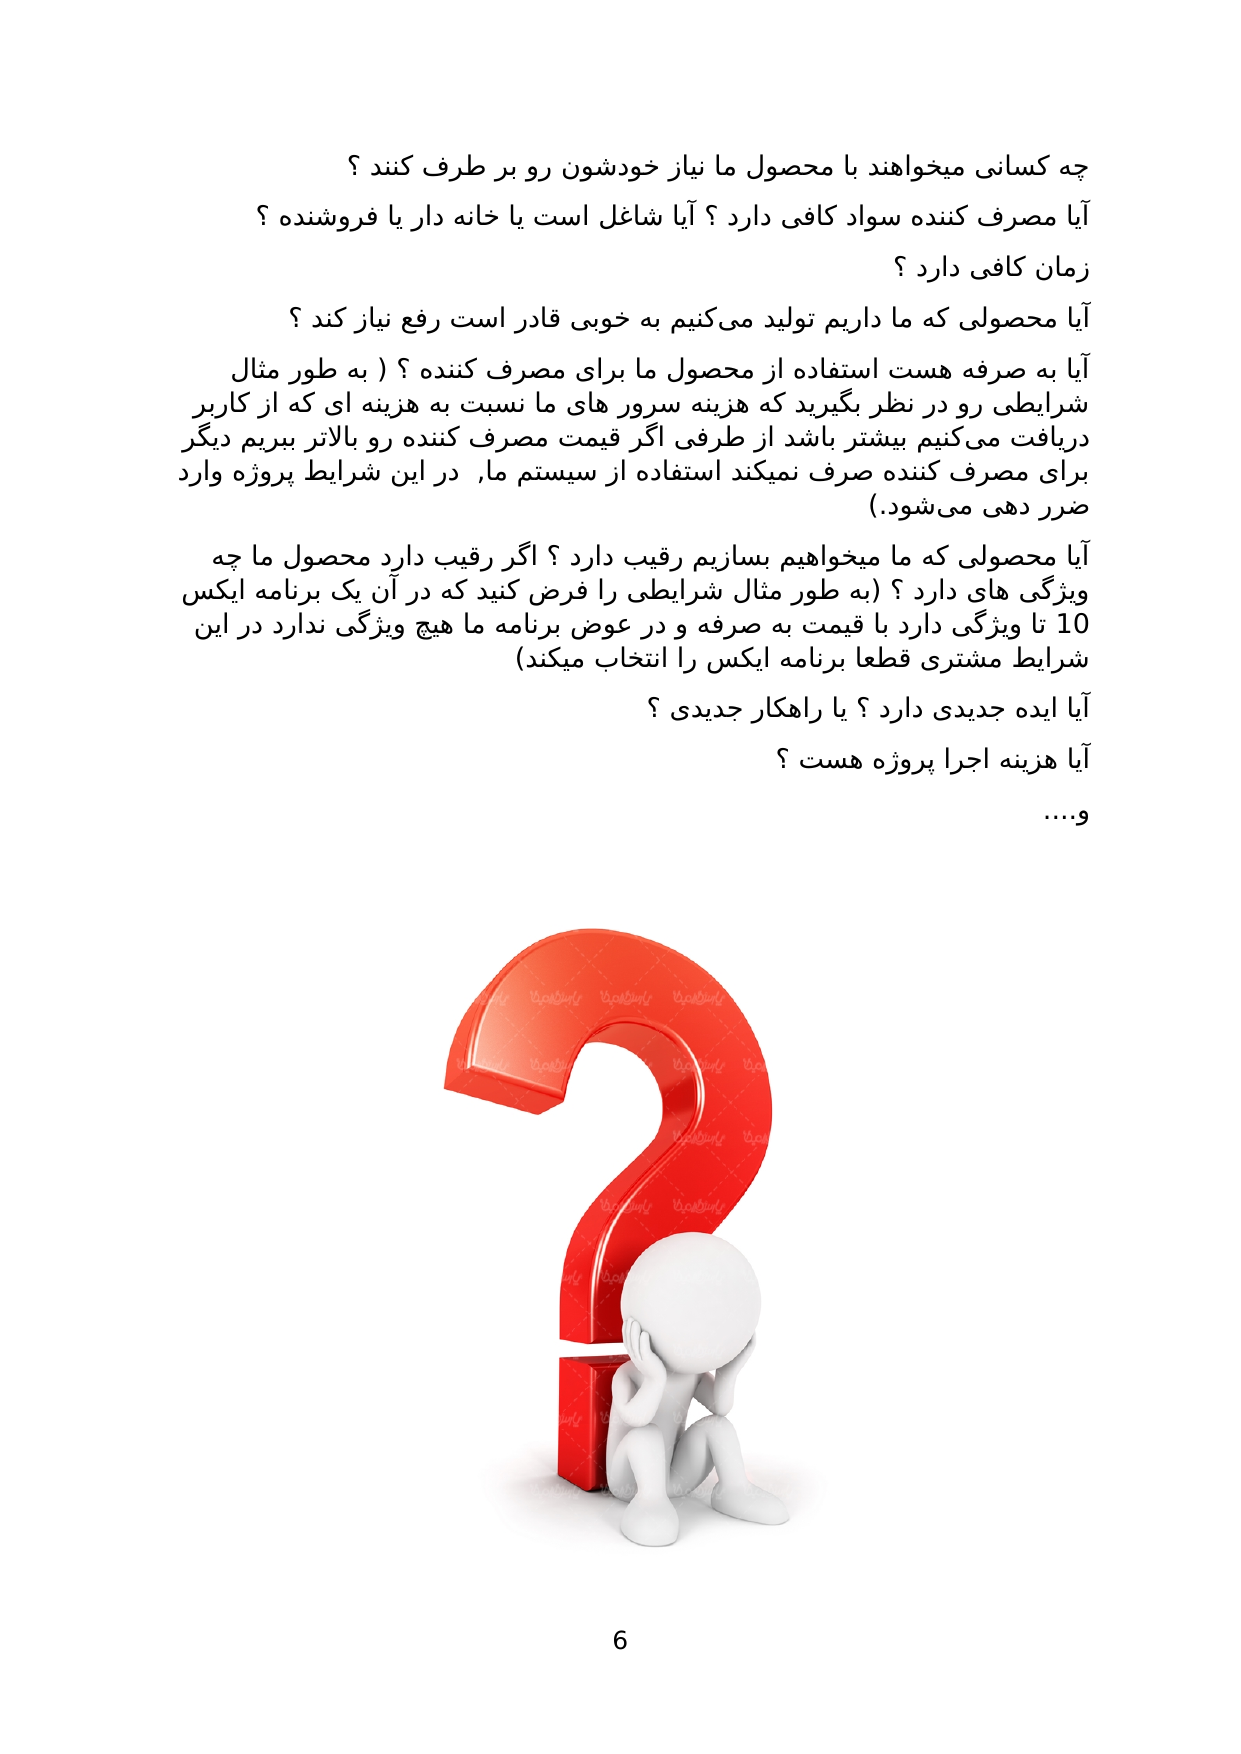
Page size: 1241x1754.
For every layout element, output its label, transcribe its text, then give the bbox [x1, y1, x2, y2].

text زمان کافی دارد ؟ [150, 251, 1090, 283]
text آیا مصرف کننده سواد کافی دارد ؟ آیا شاغل است یا خانه دار یا فروشنده ؟ [150, 201, 1090, 232]
text آیا محصولی که ما داریم تولید می‌کنیم به خوبی قادر است رفع نیاز کند ؟ [150, 302, 1090, 334]
text آیا ایده جدیدی دارد ؟ یا راهکار جدیدی ؟ [150, 693, 1090, 724]
text و.... [150, 794, 1090, 826]
text چه کسانی میخواهند با محصول ما نیاز خودشون رو بر طرف کنند ؟ [150, 150, 1090, 182]
text آیا محصولی که ما میخواهیم بسازیم رقیب دارد ؟ اگر رقیب دارد محصول ما چه ویژگی های دارد ؟ (به طور مثال شرایطی را فرض کنید که در آن یک برنامه ایکس 10 تا ویژگی دارد با قیمت به صرفه و در عوض برنامه ما هیچ ویژگی ندارد در این شرایط مشتری قطعا برنامه ایکس را انتخاب میکند) [150, 540, 1090, 674]
text آیا هزینه اجرا پروژه هست ؟ [150, 743, 1090, 775]
text آیا به صرفه هست استفاده از محصول ما برای مصرف کننده ؟ ( به طور مثال شرایطی رو در نظر بگیرید که هزینه سرور های ما نسبت به هزینه ای که از کاربر دریافت می‌کنیم بیشتر باشد از طرفی اگر قیمت مصرف کننده رو بالاتر ببریم دیگر برای مصرف کننده صرف نمیکند استفاده از سیستم ما, در این شرایط پروژه وارد ضرر دهی می‌شود.) [150, 353, 1090, 521]
picture [386, 897, 854, 1592]
